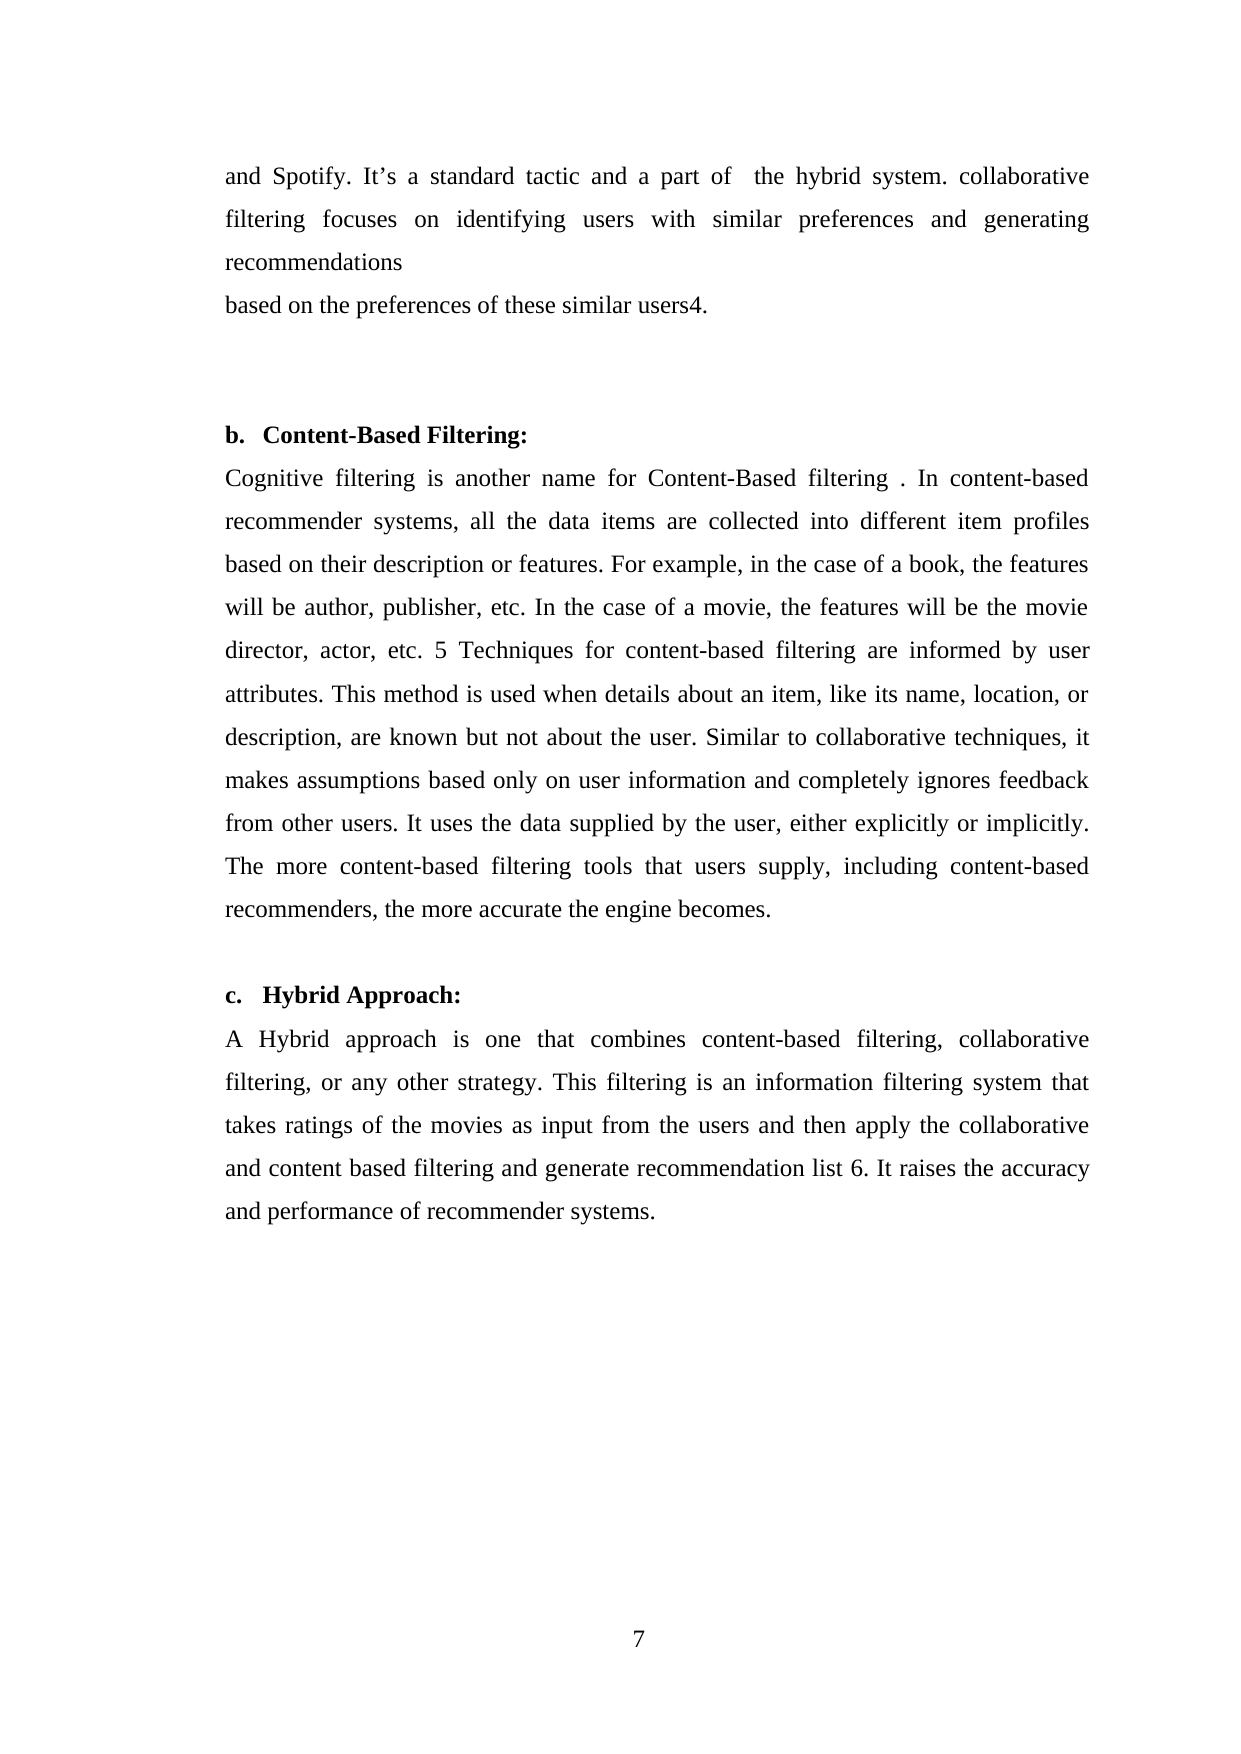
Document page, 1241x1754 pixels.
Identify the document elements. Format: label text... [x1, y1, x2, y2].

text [225, 161, 1090, 276]
text based on the preferences of these similar users. [225, 291, 1090, 319]
text Cognitive filtering is another name for Content-Based filtering . In content-based recommender systems, all the data items are collected into different item profiles based on their description or features. For example, in the case of a book, the features will be author, publisher, etc. In the case of a movie, the features will be the movie director, actor, etc. Techniques for content-based filtering are informed by user attributes. This method is used when details about an item, like its name, location, or description, are known but not about the user. Similar to collaborative techniques, it makes assumptions based only on user information and completely ignores feedback from other users. It uses the data supplied by the user, either explicitly or implicitly. The more content-based filtering tools that users supply, including content-based recommenders, the more accurate the engine becomes. [225, 463, 1090, 923]
text A Hybrid approach is one that combines content-based filtering, collaborative filtering, or any other strategy. This filtering is an information filtering system that takes ratings of the movies as input from the users and then apply the collaborative and content based filtering and generate recommendation list . It raises the accuracy and performance of recommender systems. [225, 1024, 1090, 1225]
list Content-Based Filtering: [225, 420, 1090, 449]
list Hybrid Approach: [225, 981, 1090, 1009]
